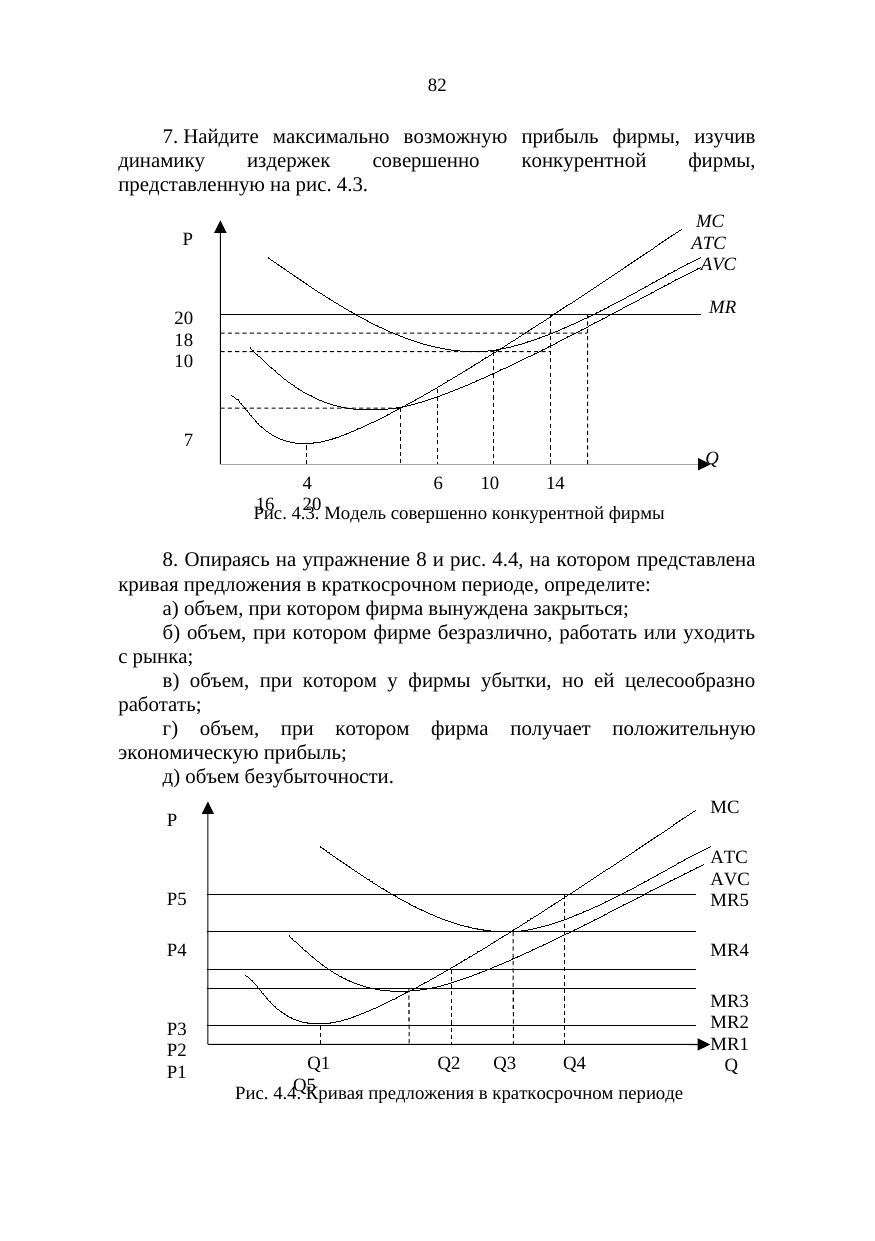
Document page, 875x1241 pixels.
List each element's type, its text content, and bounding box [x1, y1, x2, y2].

text г) объем, при котором фирма получает положительную экономическую прибыль; [118, 716, 756, 764]
list Найдите максимально возможную прибыль фирмы, изучив динамику издержек совершенно конкурентной фирмы, представленную на рис. 4.3. [118, 124, 756, 196]
text а) объем, при котором фирма вынуждена закрыться; [118, 596, 756, 619]
text в) объем, при котором у фирмы убытки, но ей целесообразно работать; [118, 668, 756, 716]
text Рис. 4.4. Кривая предложения в краткосрочном периоде [118, 1082, 756, 1103]
text 8. Опираясь на упражнение 8 и рис. 4.4, на котором представлена кривая предложения в краткосрочном периоде, определите: [118, 547, 756, 596]
text б) объем, при котором фирме безразлично, работать или уходить с рынка; [118, 619, 756, 668]
text Рис. 4.3. Модель совершенно конкурентной фирмы [118, 502, 756, 523]
text д) объем безубыточности. [118, 764, 756, 788]
